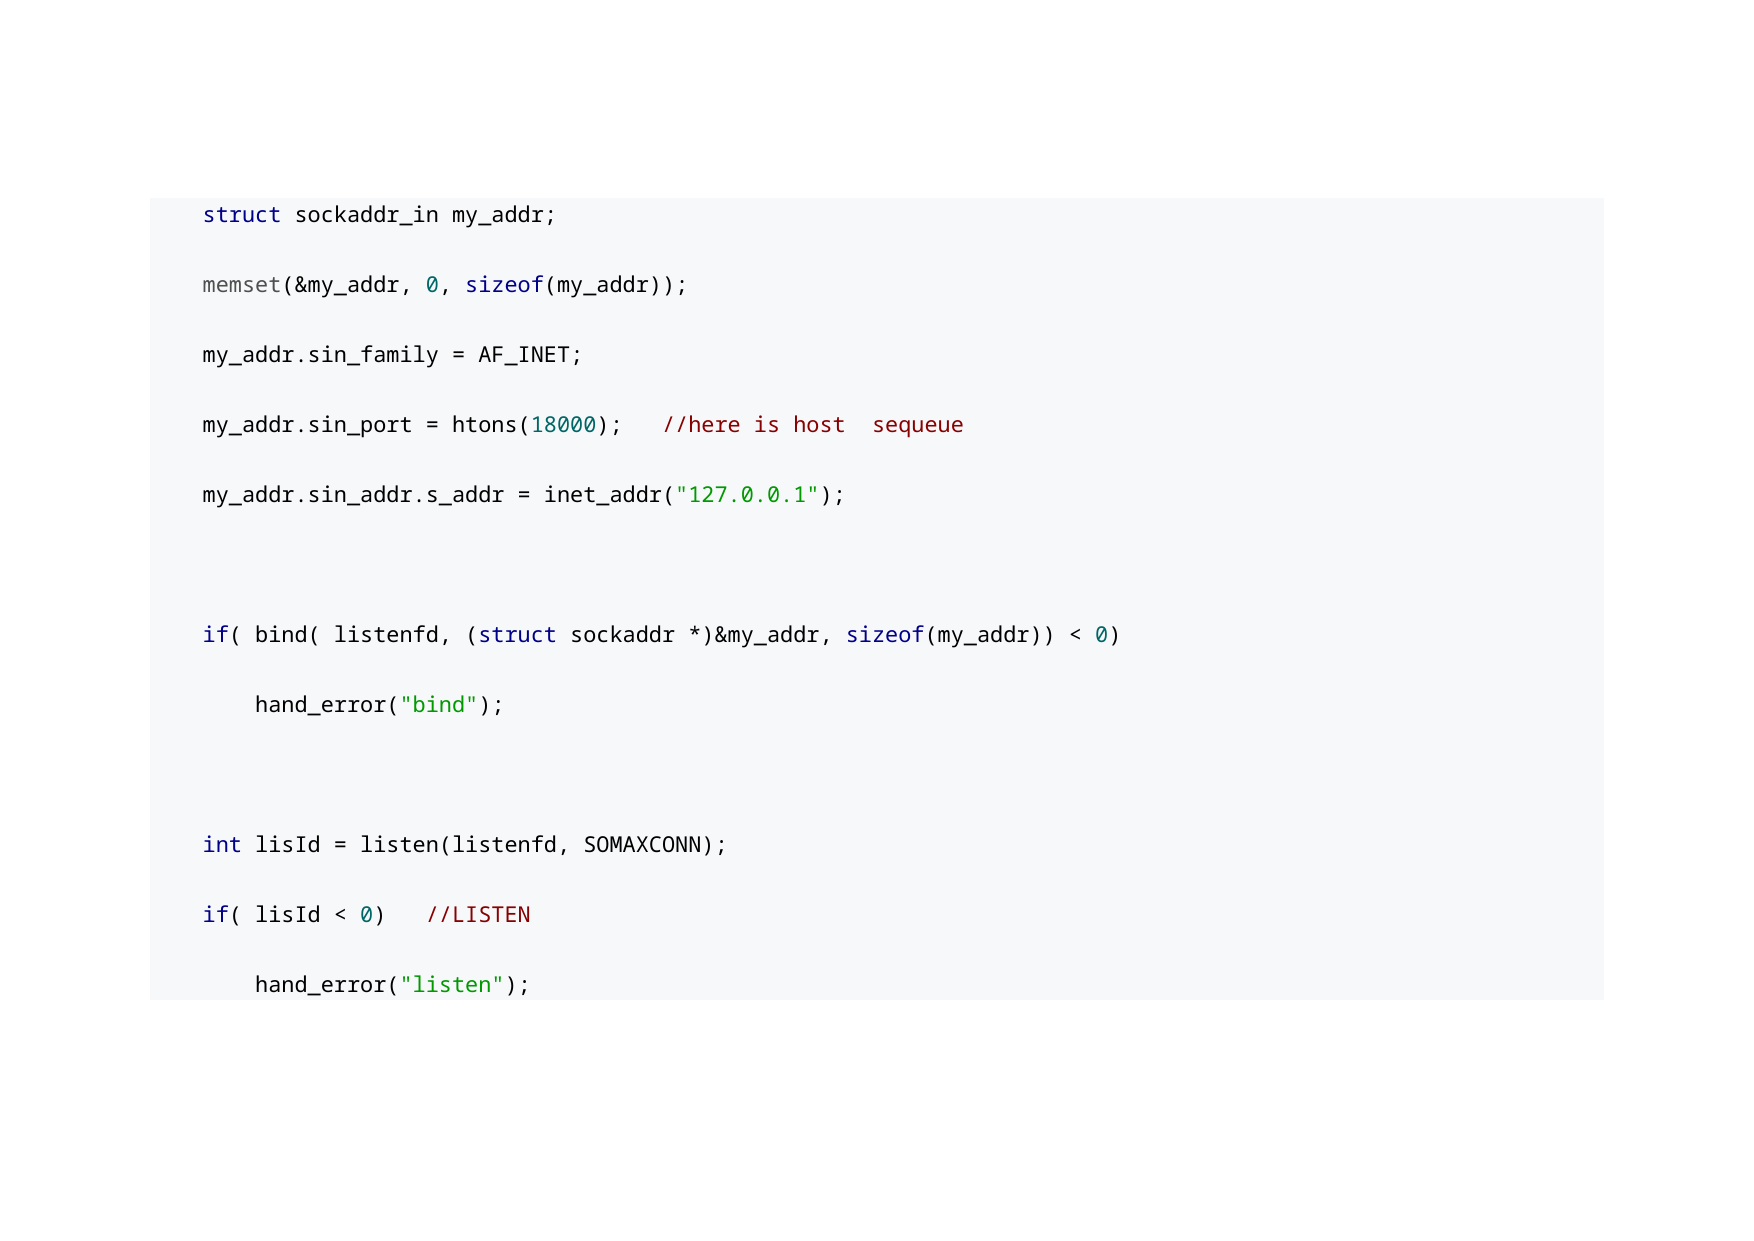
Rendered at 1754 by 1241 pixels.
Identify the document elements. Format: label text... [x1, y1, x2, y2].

text my_addr.sin_port = htons(18000); //here is host sequeue [150, 408, 1604, 440]
text struct sockaddr_in my_addr; [150, 198, 1604, 230]
text if( bind( listenfd, (struct sockaddr *)&my_addr, sizeof(my_addr)) < 0) [150, 618, 1604, 650]
text hand_error("listen"); [150, 968, 1604, 1000]
text if( lisId < 0) //LISTEN [150, 898, 1604, 930]
text hand_error("bind"); [150, 688, 1604, 720]
text my_addr.sin_addr.s_addr = inet_addr("127.0.0.1"); [150, 478, 1604, 510]
text my_addr.sin_family = AF_INET; [150, 338, 1604, 370]
text int lisId = listen(listenfd, SOMAXCONN); [150, 828, 1604, 860]
text memset(&my_addr, 0, sizeof(my_addr)); [150, 268, 1604, 300]
